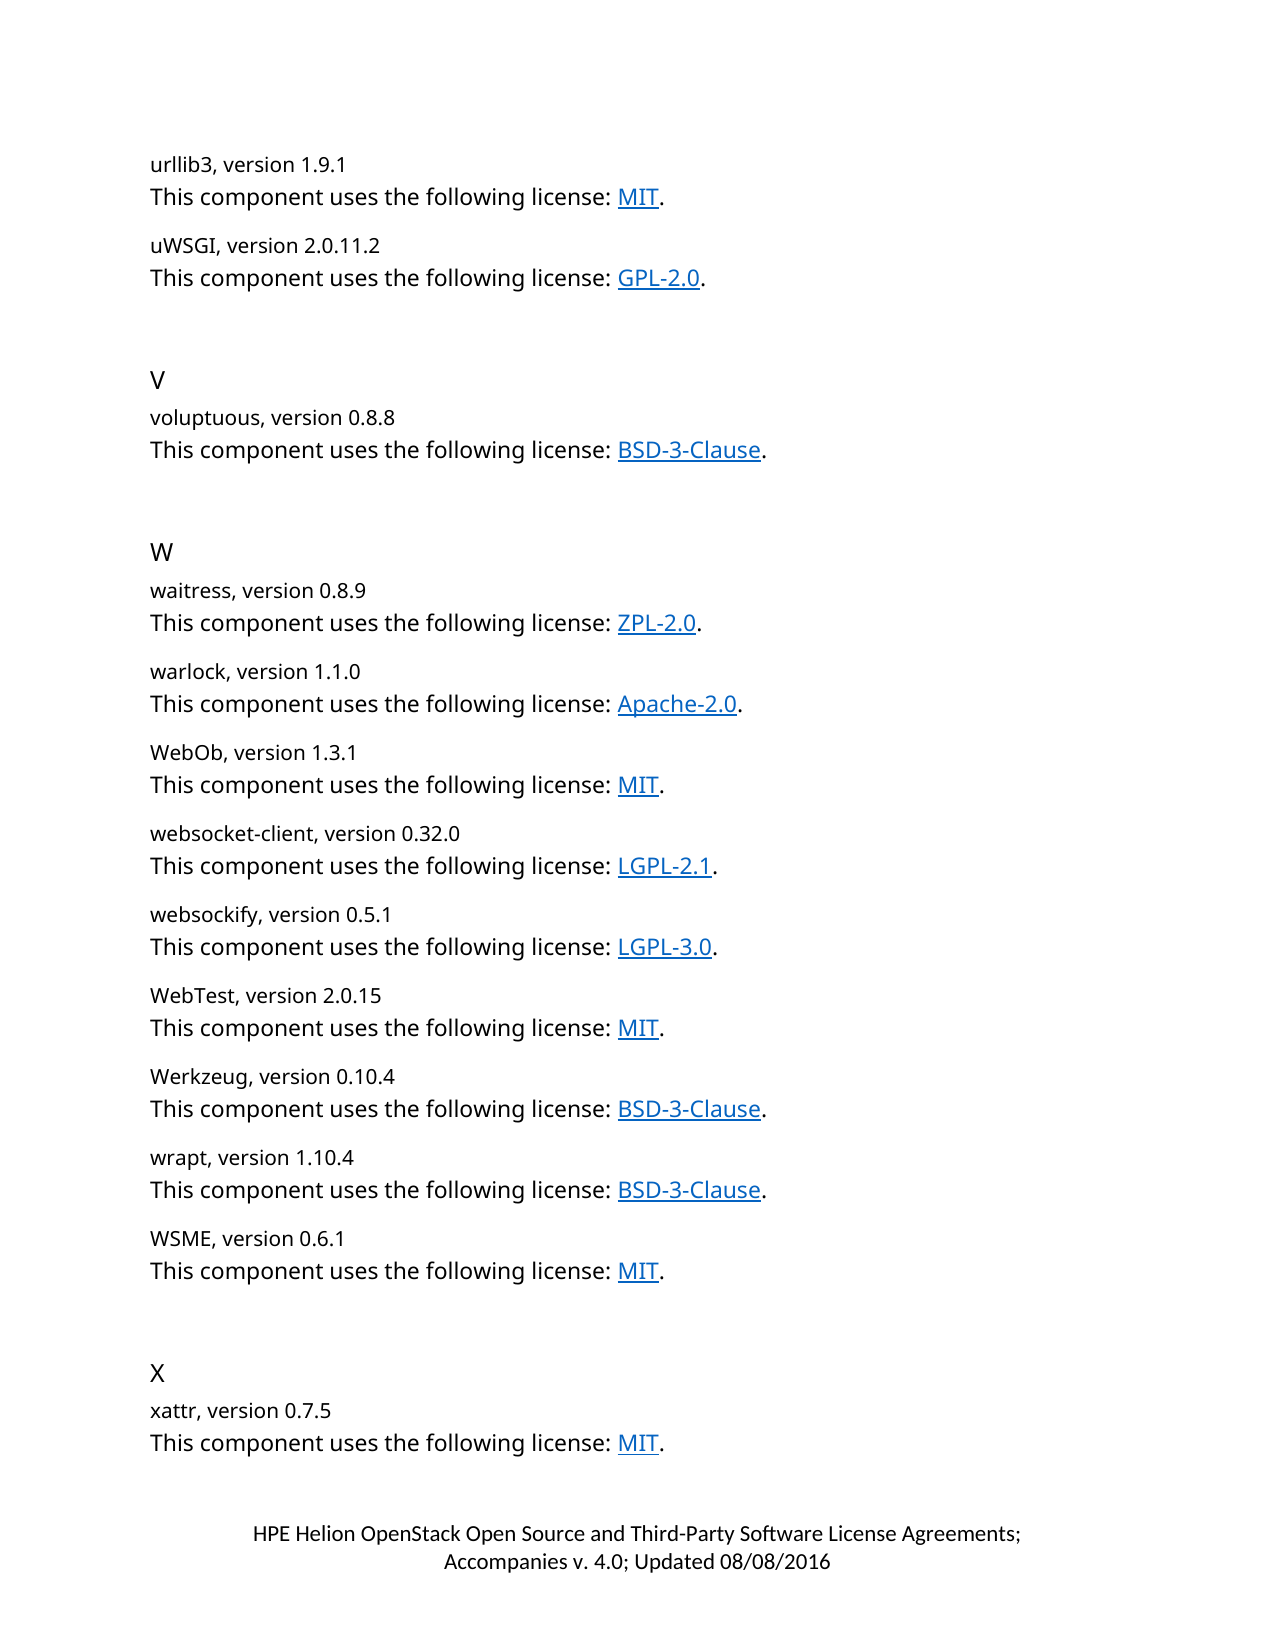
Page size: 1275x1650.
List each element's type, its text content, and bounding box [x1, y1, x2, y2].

subtitle wrapt, version 1.10.4 [150, 1143, 1125, 1172]
subtitle Werkzeug, version 0.10.4 [150, 1062, 1125, 1091]
text This component uses the following license: BSD-3-Clause. [150, 1174, 1125, 1205]
text This component uses the following license: LGPL-3.0. [150, 931, 1125, 962]
subtitle W [150, 535, 1125, 569]
subtitle X [150, 1356, 1125, 1390]
text This component uses the following license: BSD-3-Clause. [150, 434, 1125, 465]
text This component uses the following license: LGPL-2.1. [150, 849, 1125, 881]
subtitle WebOb, version 1.3.1 [150, 738, 1125, 766]
text This component uses the following license: ZPL-2.0. [150, 606, 1125, 638]
text This component uses the following license: MIT. [150, 768, 1125, 800]
text This component uses the following license: MIT. [150, 1012, 1125, 1043]
subtitle voluptuous, version 0.8.8 [150, 403, 1125, 432]
text This component uses the following license: BSD-3-Clause. [150, 1093, 1125, 1124]
text This component uses the following license: Apache-2.0. [150, 687, 1125, 719]
subtitle websockify, version 0.5.1 [150, 900, 1125, 928]
subtitle xattr, version 0.7.5 [150, 1397, 1125, 1425]
subtitle WebTest, version 2.0.15 [150, 981, 1125, 1009]
subtitle urllib3, version 1.9.1 [150, 150, 1125, 178]
text This component uses the following license: MIT. [150, 181, 1125, 212]
text This component uses the following license: GPL-2.0. [150, 262, 1125, 293]
subtitle warlock, version 1.1.0 [150, 657, 1125, 685]
text This component uses the following license: MIT. [150, 1255, 1125, 1286]
subtitle uWSGI, version 2.0.11.2 [150, 231, 1125, 259]
subtitle waitress, version 0.8.9 [150, 576, 1125, 604]
subtitle WSME, version 0.6.1 [150, 1224, 1125, 1253]
subtitle V [150, 362, 1125, 397]
text This component uses the following license: MIT. [150, 1427, 1125, 1458]
subtitle websocket-client, version 0.32.0 [150, 819, 1125, 847]
